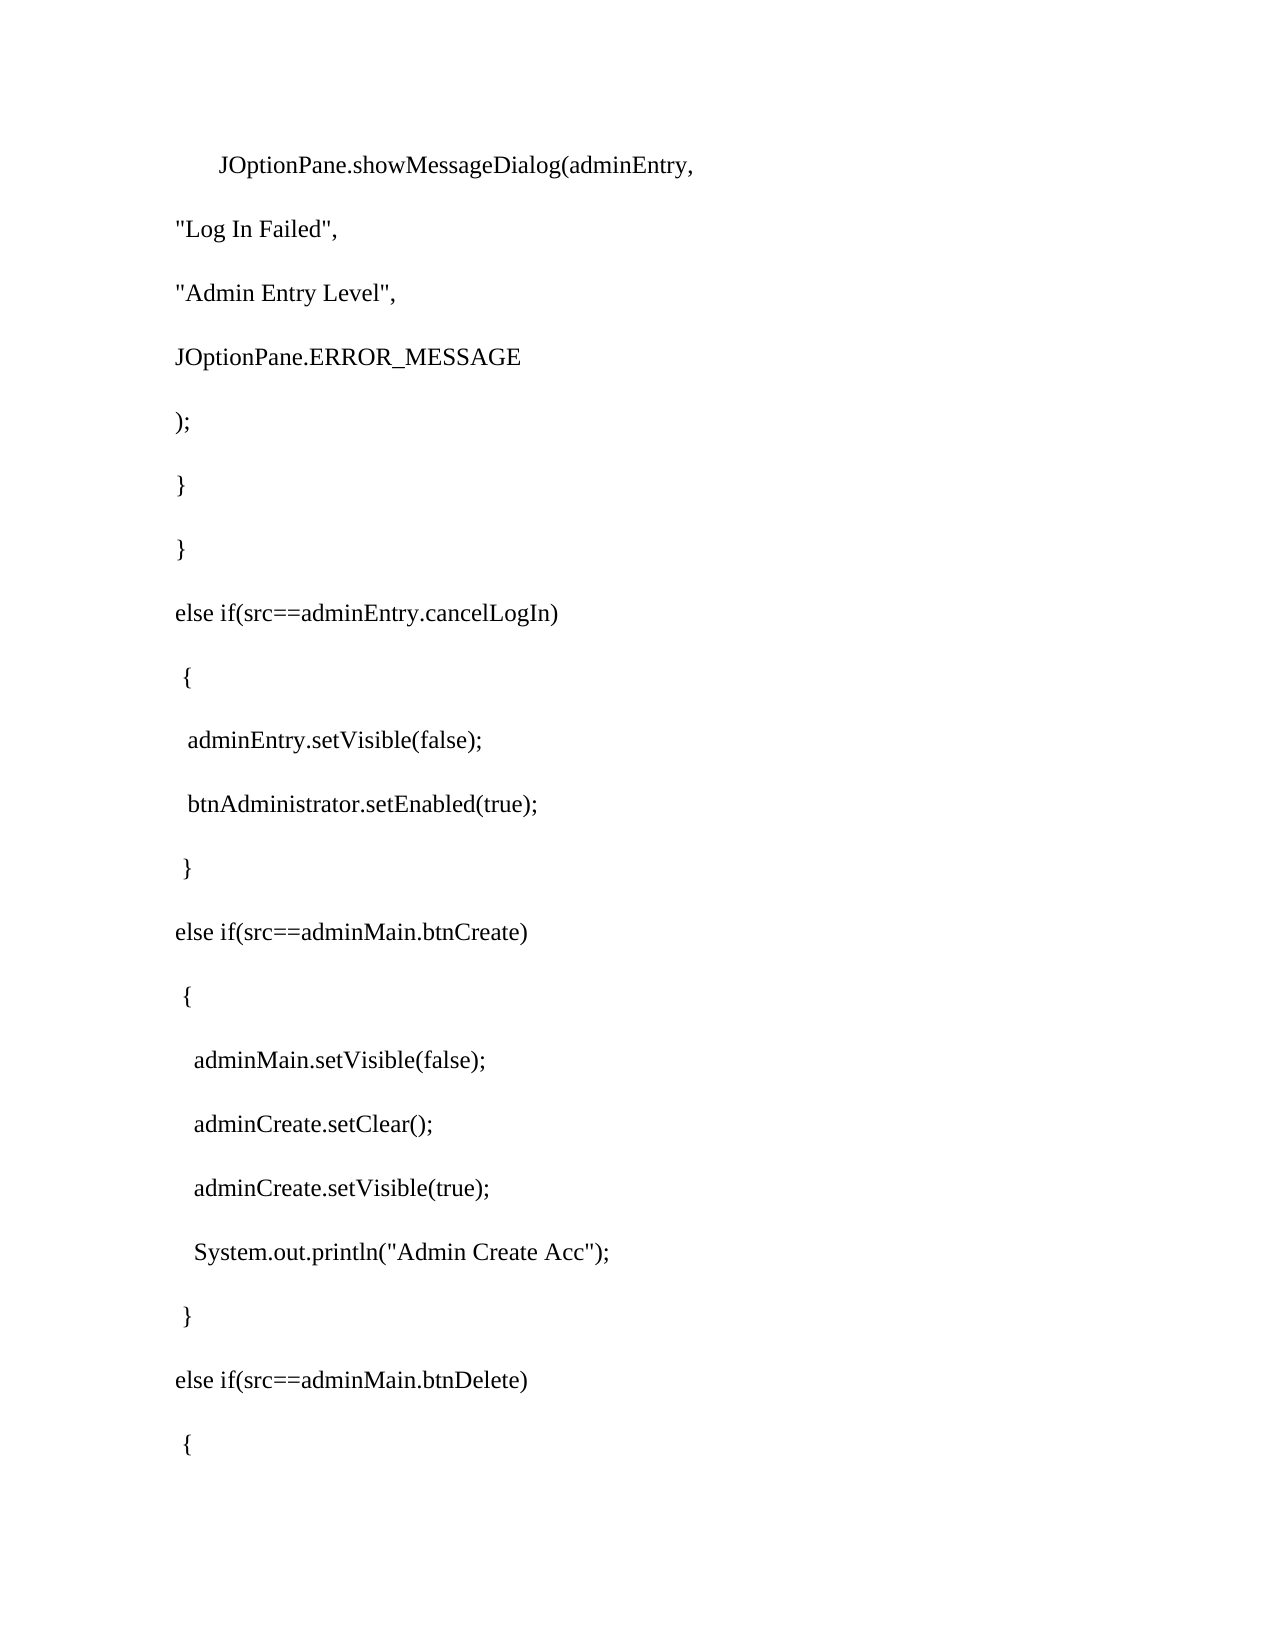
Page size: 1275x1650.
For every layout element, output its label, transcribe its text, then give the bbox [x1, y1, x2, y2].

text adminEntry.setVisible(false); [150, 726, 1140, 754]
text btnAdministrator.setEnabled(true); [150, 789, 1140, 818]
text } [150, 853, 1140, 882]
text { [150, 981, 1140, 1010]
text adminCreate.setVisible(true); [150, 1173, 1140, 1202]
text } [150, 1301, 1140, 1330]
text System.out.println("Admin Create Acc"); [150, 1237, 1140, 1266]
text "Admin Entry Level", [150, 278, 1140, 307]
text else if(src==adminMain.btnCreate) [150, 917, 1140, 946]
text adminCreate.setClear(); [150, 1109, 1140, 1138]
text else if(src==adminEntry.cancelLogIn) [150, 598, 1140, 626]
text adminMain.setVisible(false); [150, 1045, 1140, 1074]
text else if(src==adminMain.btnDelete) [150, 1365, 1140, 1394]
text { [150, 1429, 1140, 1458]
text { [150, 662, 1140, 690]
text } [150, 534, 1140, 562]
text JOptionPane.showMessageDialog(adminEntry, [150, 150, 1140, 179]
text ); [150, 406, 1140, 434]
text JOptionPane.ERROR_MESSAGE [150, 342, 1140, 371]
text } [150, 470, 1140, 498]
text "Log In Failed", [150, 214, 1140, 243]
